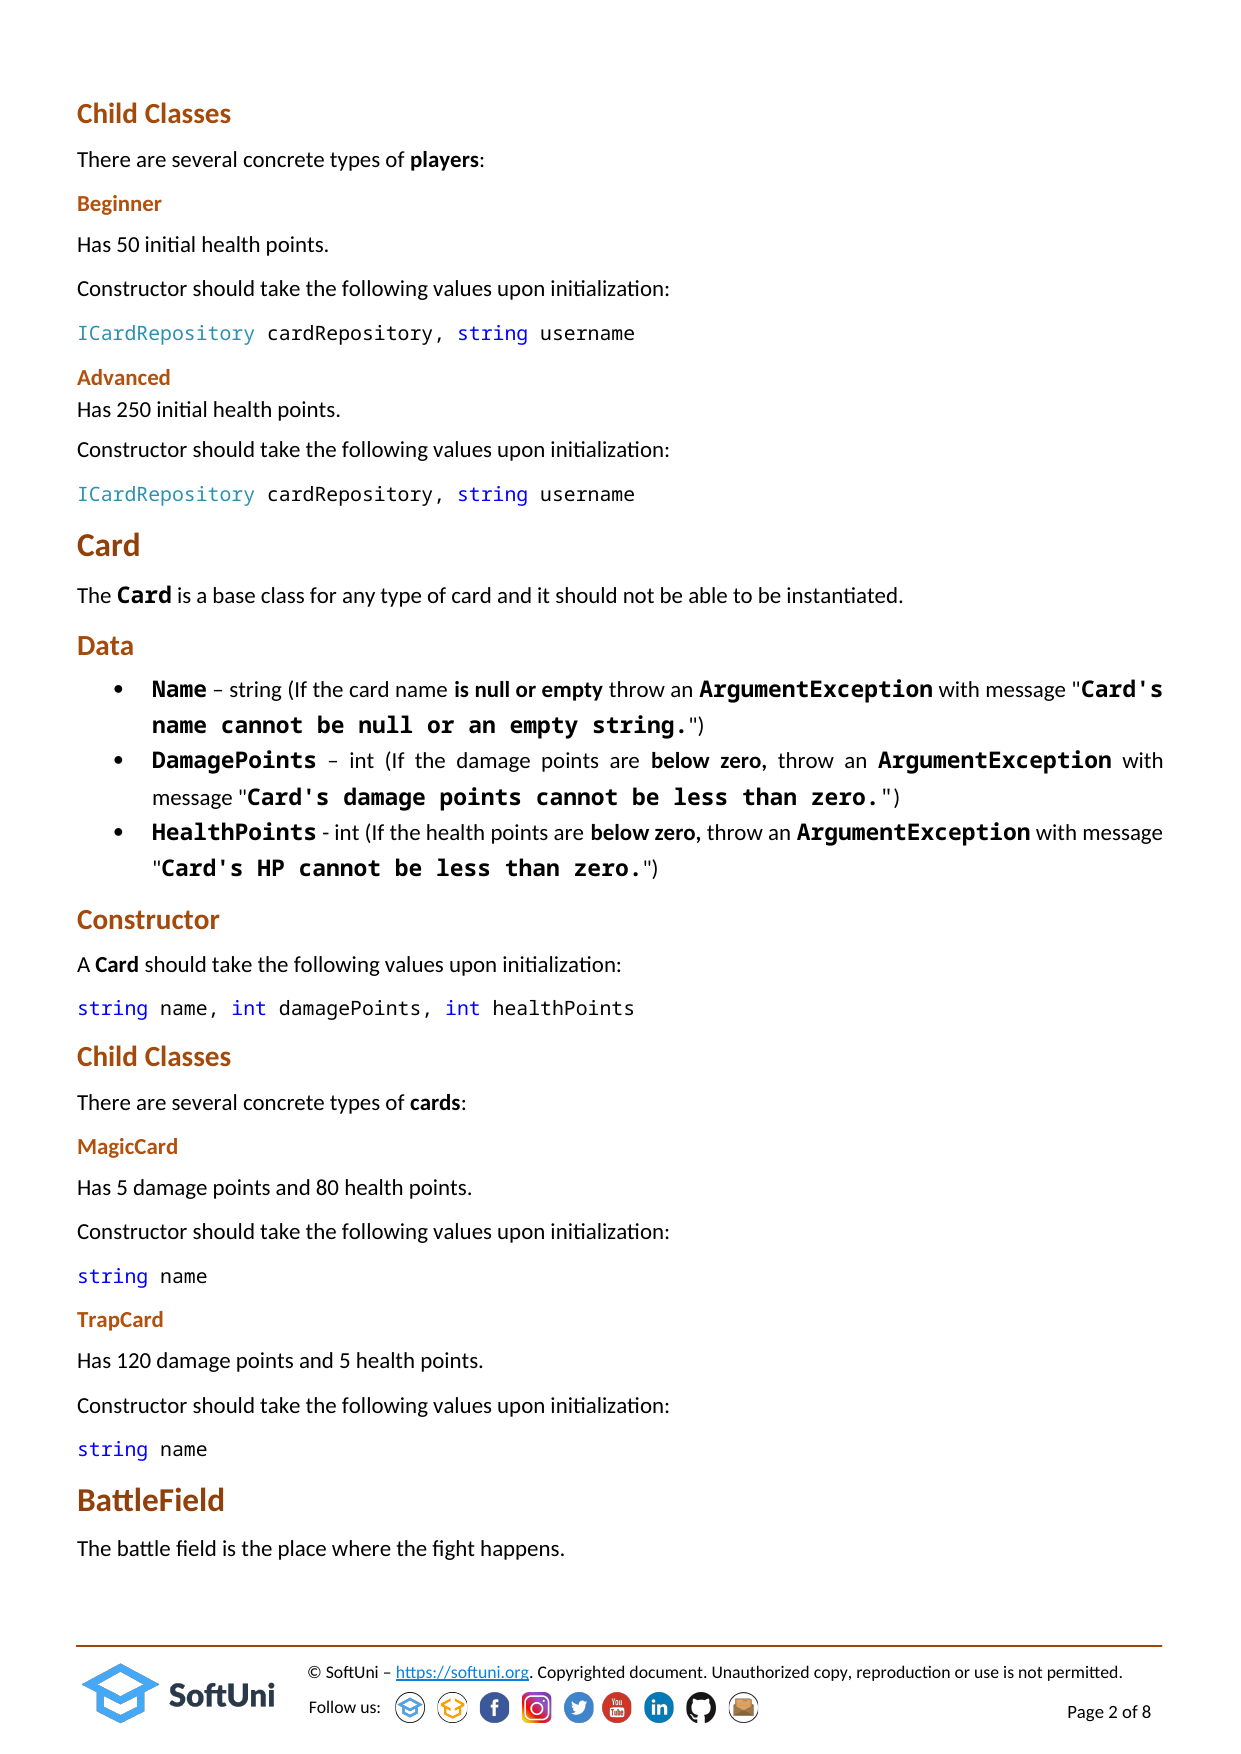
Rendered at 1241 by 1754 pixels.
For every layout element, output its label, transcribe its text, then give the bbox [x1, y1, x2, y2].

text Constructor should take the following values upon initialization: [77, 1391, 1163, 1419]
subtitle Child Classes [77, 95, 1163, 131]
picture [437, 1692, 468, 1723]
picture [479, 1692, 510, 1723]
subtitle Card [77, 524, 1163, 565]
text Constructor should take the following values upon initialization: [77, 436, 1163, 464]
text Constructor should take the following values upon initialization: [77, 1217, 1163, 1246]
subtitle MagicCard [77, 1132, 1163, 1160]
text There are several concrete types of cards: [77, 1088, 1163, 1116]
picture [728, 1692, 759, 1723]
text There are several concrete types of players: [77, 145, 1163, 173]
text A Card should take the following values upon initialization: [77, 950, 1163, 978]
subtitle BattleField [77, 1479, 1163, 1520]
picture [644, 1692, 653, 1701]
picture [395, 1692, 425, 1723]
text string name [77, 1436, 1163, 1462]
subtitle Beginner [77, 189, 1163, 217]
picture [665, 1692, 674, 1701]
subtitle TrapCard [77, 1306, 1163, 1334]
text The battle field is the place where the fight happens. [77, 1534, 1163, 1562]
text string name, int damagePoints, int healthPoints [77, 995, 1163, 1022]
picture [644, 1714, 653, 1723]
list Name – string (If the card name is null or empty throw an ArgumentException with message "Card's name cannot be null or an empty string.") [114, 673, 1163, 740]
text Has 5 damage points and 80 health points. [77, 1173, 1163, 1201]
text Has 250 initial health points. [77, 395, 1163, 423]
text ICardRepository cardRepository, string username [77, 480, 1163, 507]
list HealthPoints - int (If the health points are below zero, throw an ArgumentException with message "Card's HP cannot be less than zero.") [114, 816, 1163, 883]
text Constructor should take the following values upon initialization: [77, 274, 1163, 303]
text string name [77, 1262, 1163, 1289]
picture [75, 1658, 281, 1729]
text The Card is a base class for any type of card and it should not be able to be instantiated. [77, 579, 1163, 610]
picture [522, 1692, 552, 1723]
subtitle Advanced [77, 363, 1163, 391]
picture [564, 1692, 594, 1723]
text Has 120 damage points and 5 health points. [77, 1346, 1163, 1374]
picture [686, 1692, 716, 1723]
subtitle Child Classes [77, 1038, 1163, 1074]
picture [602, 1692, 632, 1723]
picture [658, 1705, 667, 1714]
list DamagePoints – int (If the damage points are below zero, throw an ArgumentException with message "Card's damage points cannot be less than zero.") [114, 744, 1163, 812]
text ICardRepository cardRepository, string username [77, 319, 1163, 346]
subtitle Constructor [77, 901, 1163, 936]
text Has 50 initial health points. [77, 230, 1163, 258]
picture [665, 1714, 674, 1723]
subtitle Data [77, 627, 1163, 663]
